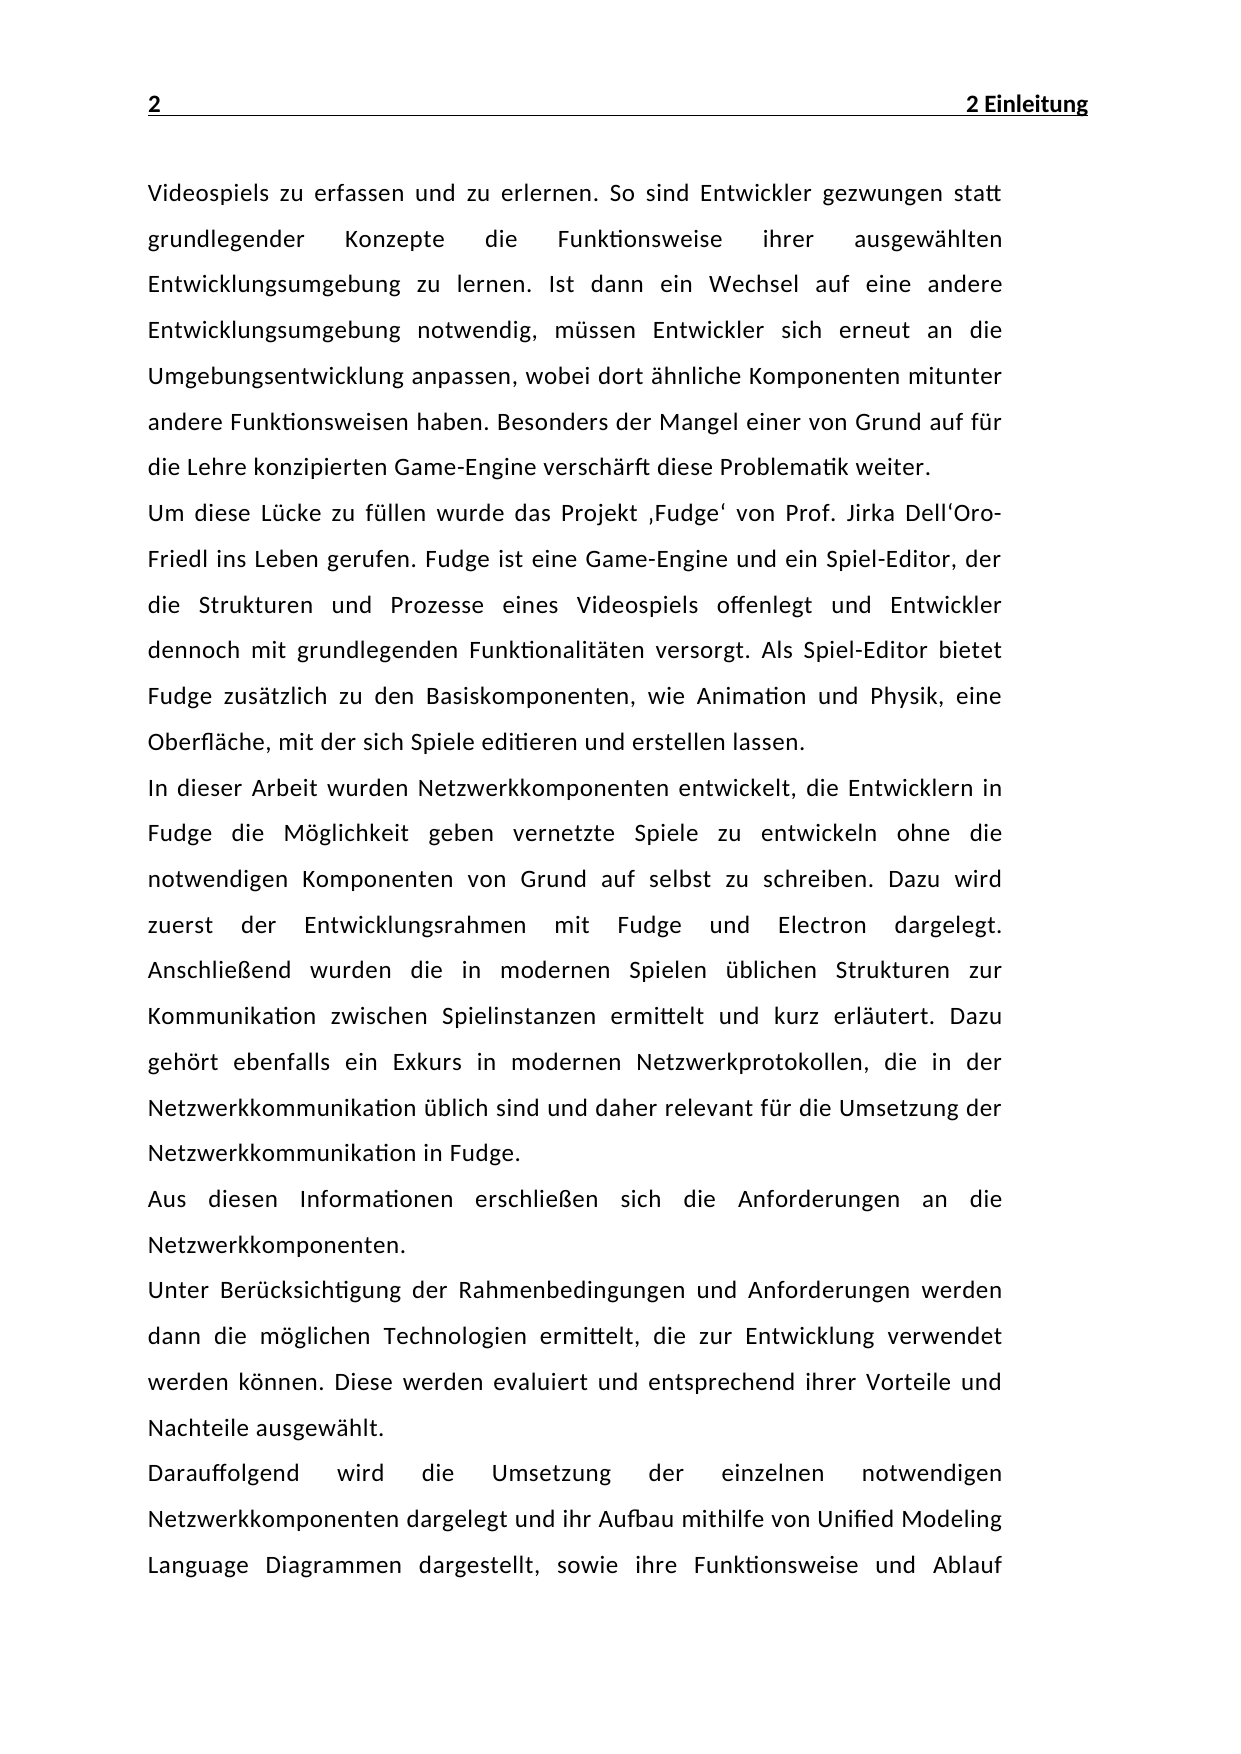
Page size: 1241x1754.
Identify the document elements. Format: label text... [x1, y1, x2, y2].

text Um diese Lücke zu füllen wurde das Projekt ‚Fudge‘ von Prof. Jirka Dell‘Oro-Friedl ins Leben gerufen. Fudge ist eine Game-Engine und ein Spiel-Editor, der die Strukturen und Prozesse eines Videospiels offenlegt und Entwickler dennoch mit grundlegenden Funktionalitäten versorgt. Als Spiel-Editor bietet Fudge zusätzlich zu den Basiskomponenten, wie Animation und Physik, eine Oberfläche, mit der sich Spiele editieren und erstellen lassen. [148, 497, 1004, 756]
text Aus diesen Informationen erschließen sich die Anforderungen an die Netzwerkkomponenten. [148, 1183, 1004, 1259]
text In dieser Arbeit wurden Netzwerkkomponenten entwickelt, die Entwicklern in Fudge die Möglichkeit geben vernetzte Spiele zu entwickeln ohne die notwendigen Komponenten von Grund auf selbst zu schreiben. Dazu wird zuerst der Entwicklungsrahmen mit Fudge und Electron dargelegt. Anschließend wurden die in modernen Spielen üblichen Strukturen zur Kommunikation zwischen Spielinstanzen ermittelt und kurz erläutert. Dazu gehört ebenfalls ein Exkurs in modernen Netzwerkprotokollen, die in der Netzwerkkommunikation üblich sind und daher relevant für die Umsetzung der Netzwerkkommunikation in Fudge. [148, 772, 1004, 1168]
text Unter Berücksichtigung der Rahmenbedingungen und Anforderungen werden dann die möglichen Technologien ermittelt, die zur Entwicklung verwendet werden können. Diese werden evaluiert und entsprechend ihrer Vorteile und Nachteile ausgewählt. [148, 1275, 1004, 1442]
